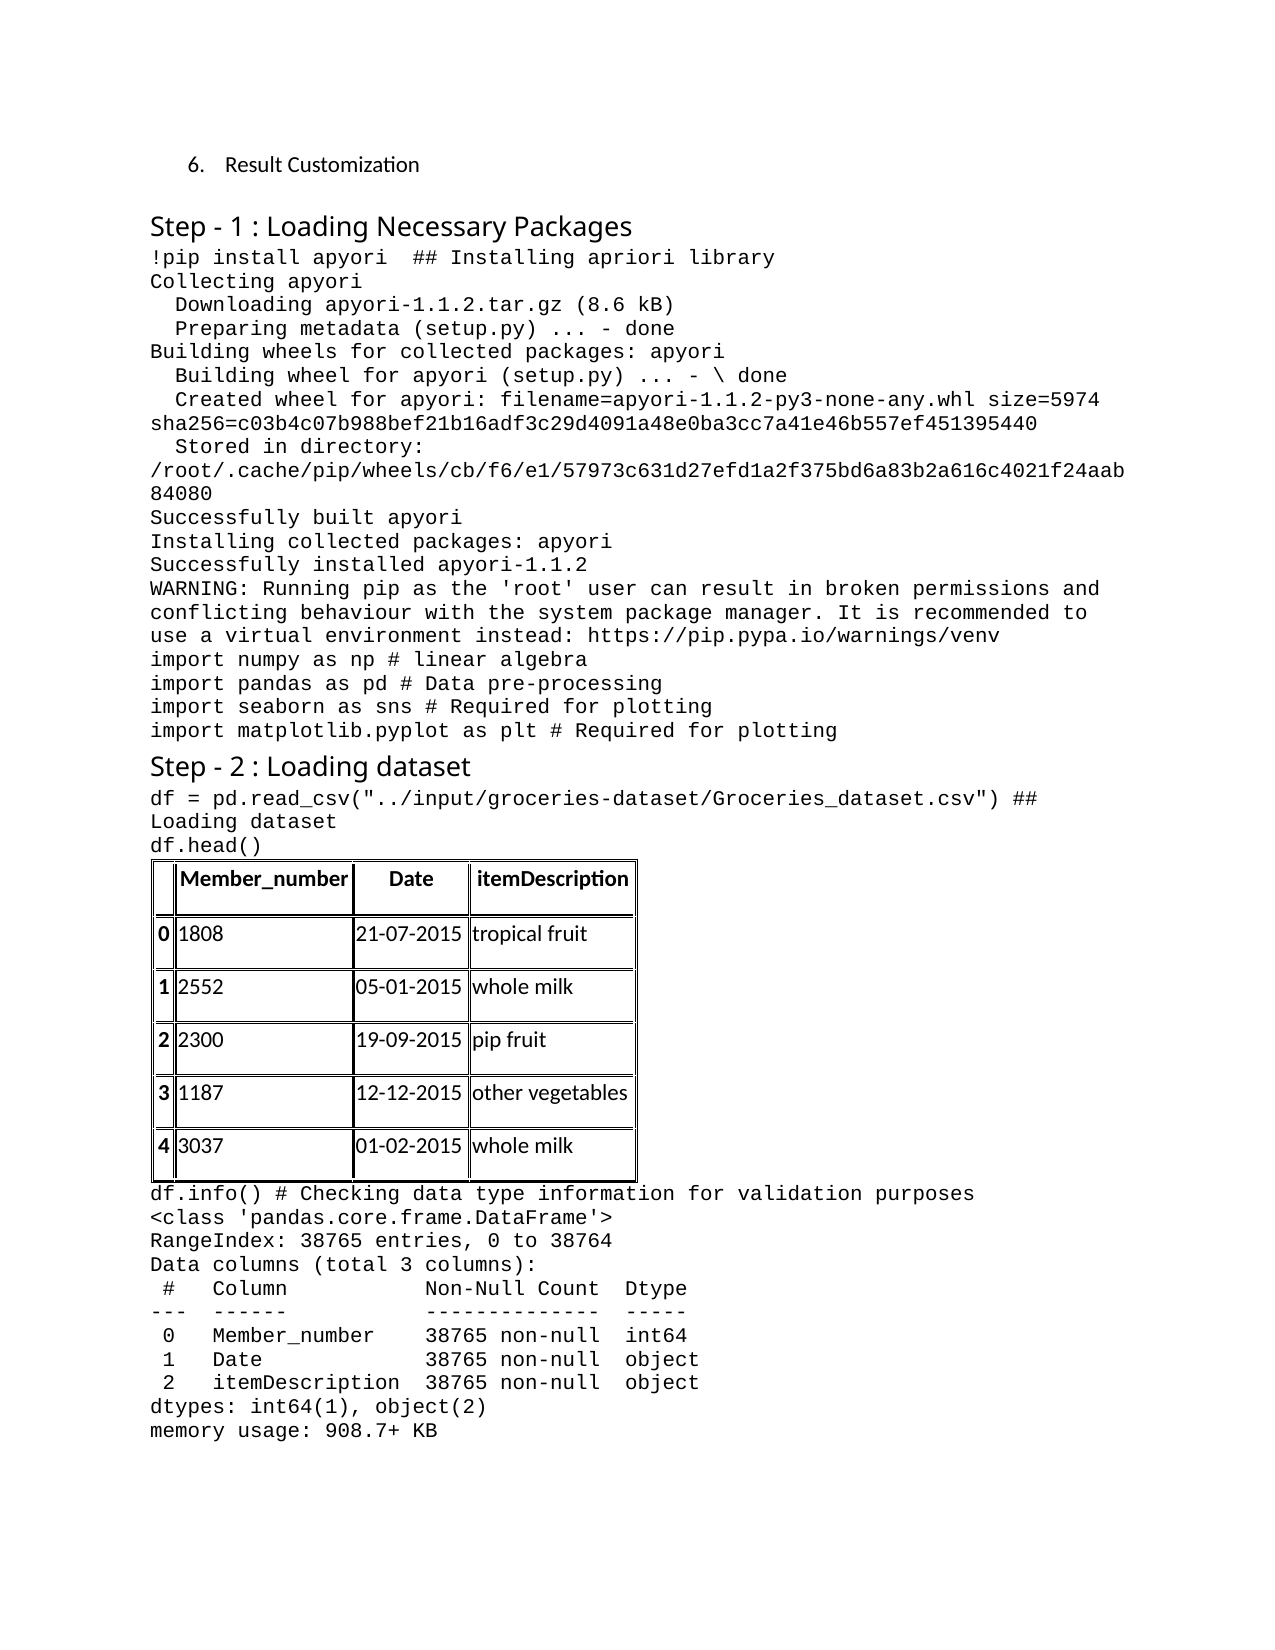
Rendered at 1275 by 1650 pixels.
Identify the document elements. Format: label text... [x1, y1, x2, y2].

table_cell 05-01-2015 [355, 971, 468, 1021]
table_header Date [353, 862, 469, 914]
text RangeIndex: 38765 entries, 0 to 38764 [150, 1230, 1125, 1254]
table_cell whole milk [470, 1127, 636, 1180]
table_cell 0 [154, 914, 173, 967]
table_cell tropical fruit [471, 914, 635, 967]
table_cell other vegetables [470, 1074, 636, 1127]
text Data columns (total 3 columns): [150, 1254, 1125, 1278]
text 1 Date 38765 non-null object [150, 1349, 1125, 1372]
table_cell 1 [154, 968, 173, 1021]
table_cell 2300 [177, 1024, 352, 1074]
text Preparing metadata (setup.py) ... - done [150, 318, 1125, 342]
text df.head() [150, 835, 1125, 858]
table_cell 3 [152, 1074, 175, 1127]
text import seaborn as sns # Required for plotting [150, 696, 1125, 720]
text memory usage: 908.7+ KB [150, 1419, 1125, 1443]
text import numpy as np # linear algebra [150, 649, 1125, 673]
text 2 itemDescription 38765 non-null object [150, 1372, 1125, 1396]
text Collecting apyori [150, 271, 1125, 294]
text dtypes: int64(1), object(2) [150, 1396, 1125, 1419]
text --- ------ -------------- ----- [150, 1301, 1125, 1325]
text Building wheel for apyori (setup.py) ... - \ done [150, 365, 1125, 389]
subtitle Step - 1 : Loading Necessary Packages [150, 207, 1125, 244]
text df.info() # Checking data type information for validation purposes [150, 1183, 1125, 1207]
table_cell 12-12-2015 [355, 1077, 468, 1127]
subtitle Step - 2 : Loading dataset [150, 748, 1125, 784]
table_header Member_number [175, 860, 353, 914]
text df = pd.read_csv("../input/groceries-dataset/Groceries_dataset.csv") ## Loading dataset [150, 787, 1125, 835]
text Stored in directory: /root/.cache/pip/wheels/cb/f6/e1/57973c631d27efd1a2f375bd6a83b2a616c4021f24aab84080 [150, 436, 1125, 507]
table_cell 01-02-2015 [353, 1130, 469, 1180]
table_cell 1808 [177, 918, 352, 967]
table_cell 1187 [177, 1077, 352, 1127]
table_cell 2 [152, 1021, 175, 1074]
table_header itemDescription [470, 862, 635, 914]
table_cell 19-09-2015 [355, 1024, 468, 1074]
text WARNING: Running pip as the 'root' user can result in broken permissions and conflicting behaviour with the system package manager. It is recommended to use a virtual environment instead: https://pip.pypa.io/warnings/venv [150, 578, 1125, 649]
text Successfully installed apyori-1.1.2 [150, 554, 1125, 578]
text Installing collected packages: apyori [150, 531, 1125, 554]
table_cell 4 [152, 1127, 175, 1180]
text # Column Non-Null Count Dtype [150, 1278, 1125, 1301]
text Created wheel for apyori: filename=apyori-1.1.2-py3-none-any.whl size=5974 sha256=c03b4c07b988bef21b16adf3c29d4091a48e0ba3cc7a41e46b557ef451395440 [150, 389, 1125, 436]
text Building wheels for collected packages: apyori [150, 342, 1125, 365]
table_cell 3037 [175, 1130, 353, 1180]
text Successfully built apyori [150, 507, 1125, 531]
table_cell 21-07-2015 [355, 918, 468, 967]
text import matplotlib.pyplot as plt # Required for plotting [150, 720, 1125, 743]
table_header [154, 860, 175, 914]
text !pip install apyori ## Installing apriori library [150, 247, 1125, 271]
text import pandas as pd # Data pre-processing [150, 673, 1125, 696]
table_cell whole milk [471, 968, 635, 1021]
list Result Customization [187, 150, 1125, 178]
text 0 Member_number 38765 non-null int64 [150, 1325, 1125, 1349]
table_cell 2552 [177, 971, 352, 1021]
table_cell pip fruit [470, 1021, 636, 1074]
text Downloading apyori-1.1.2.tar.gz (8.6 kB) [150, 294, 1125, 318]
text <class 'pandas.core.frame.DataFrame'> [150, 1207, 1125, 1230]
